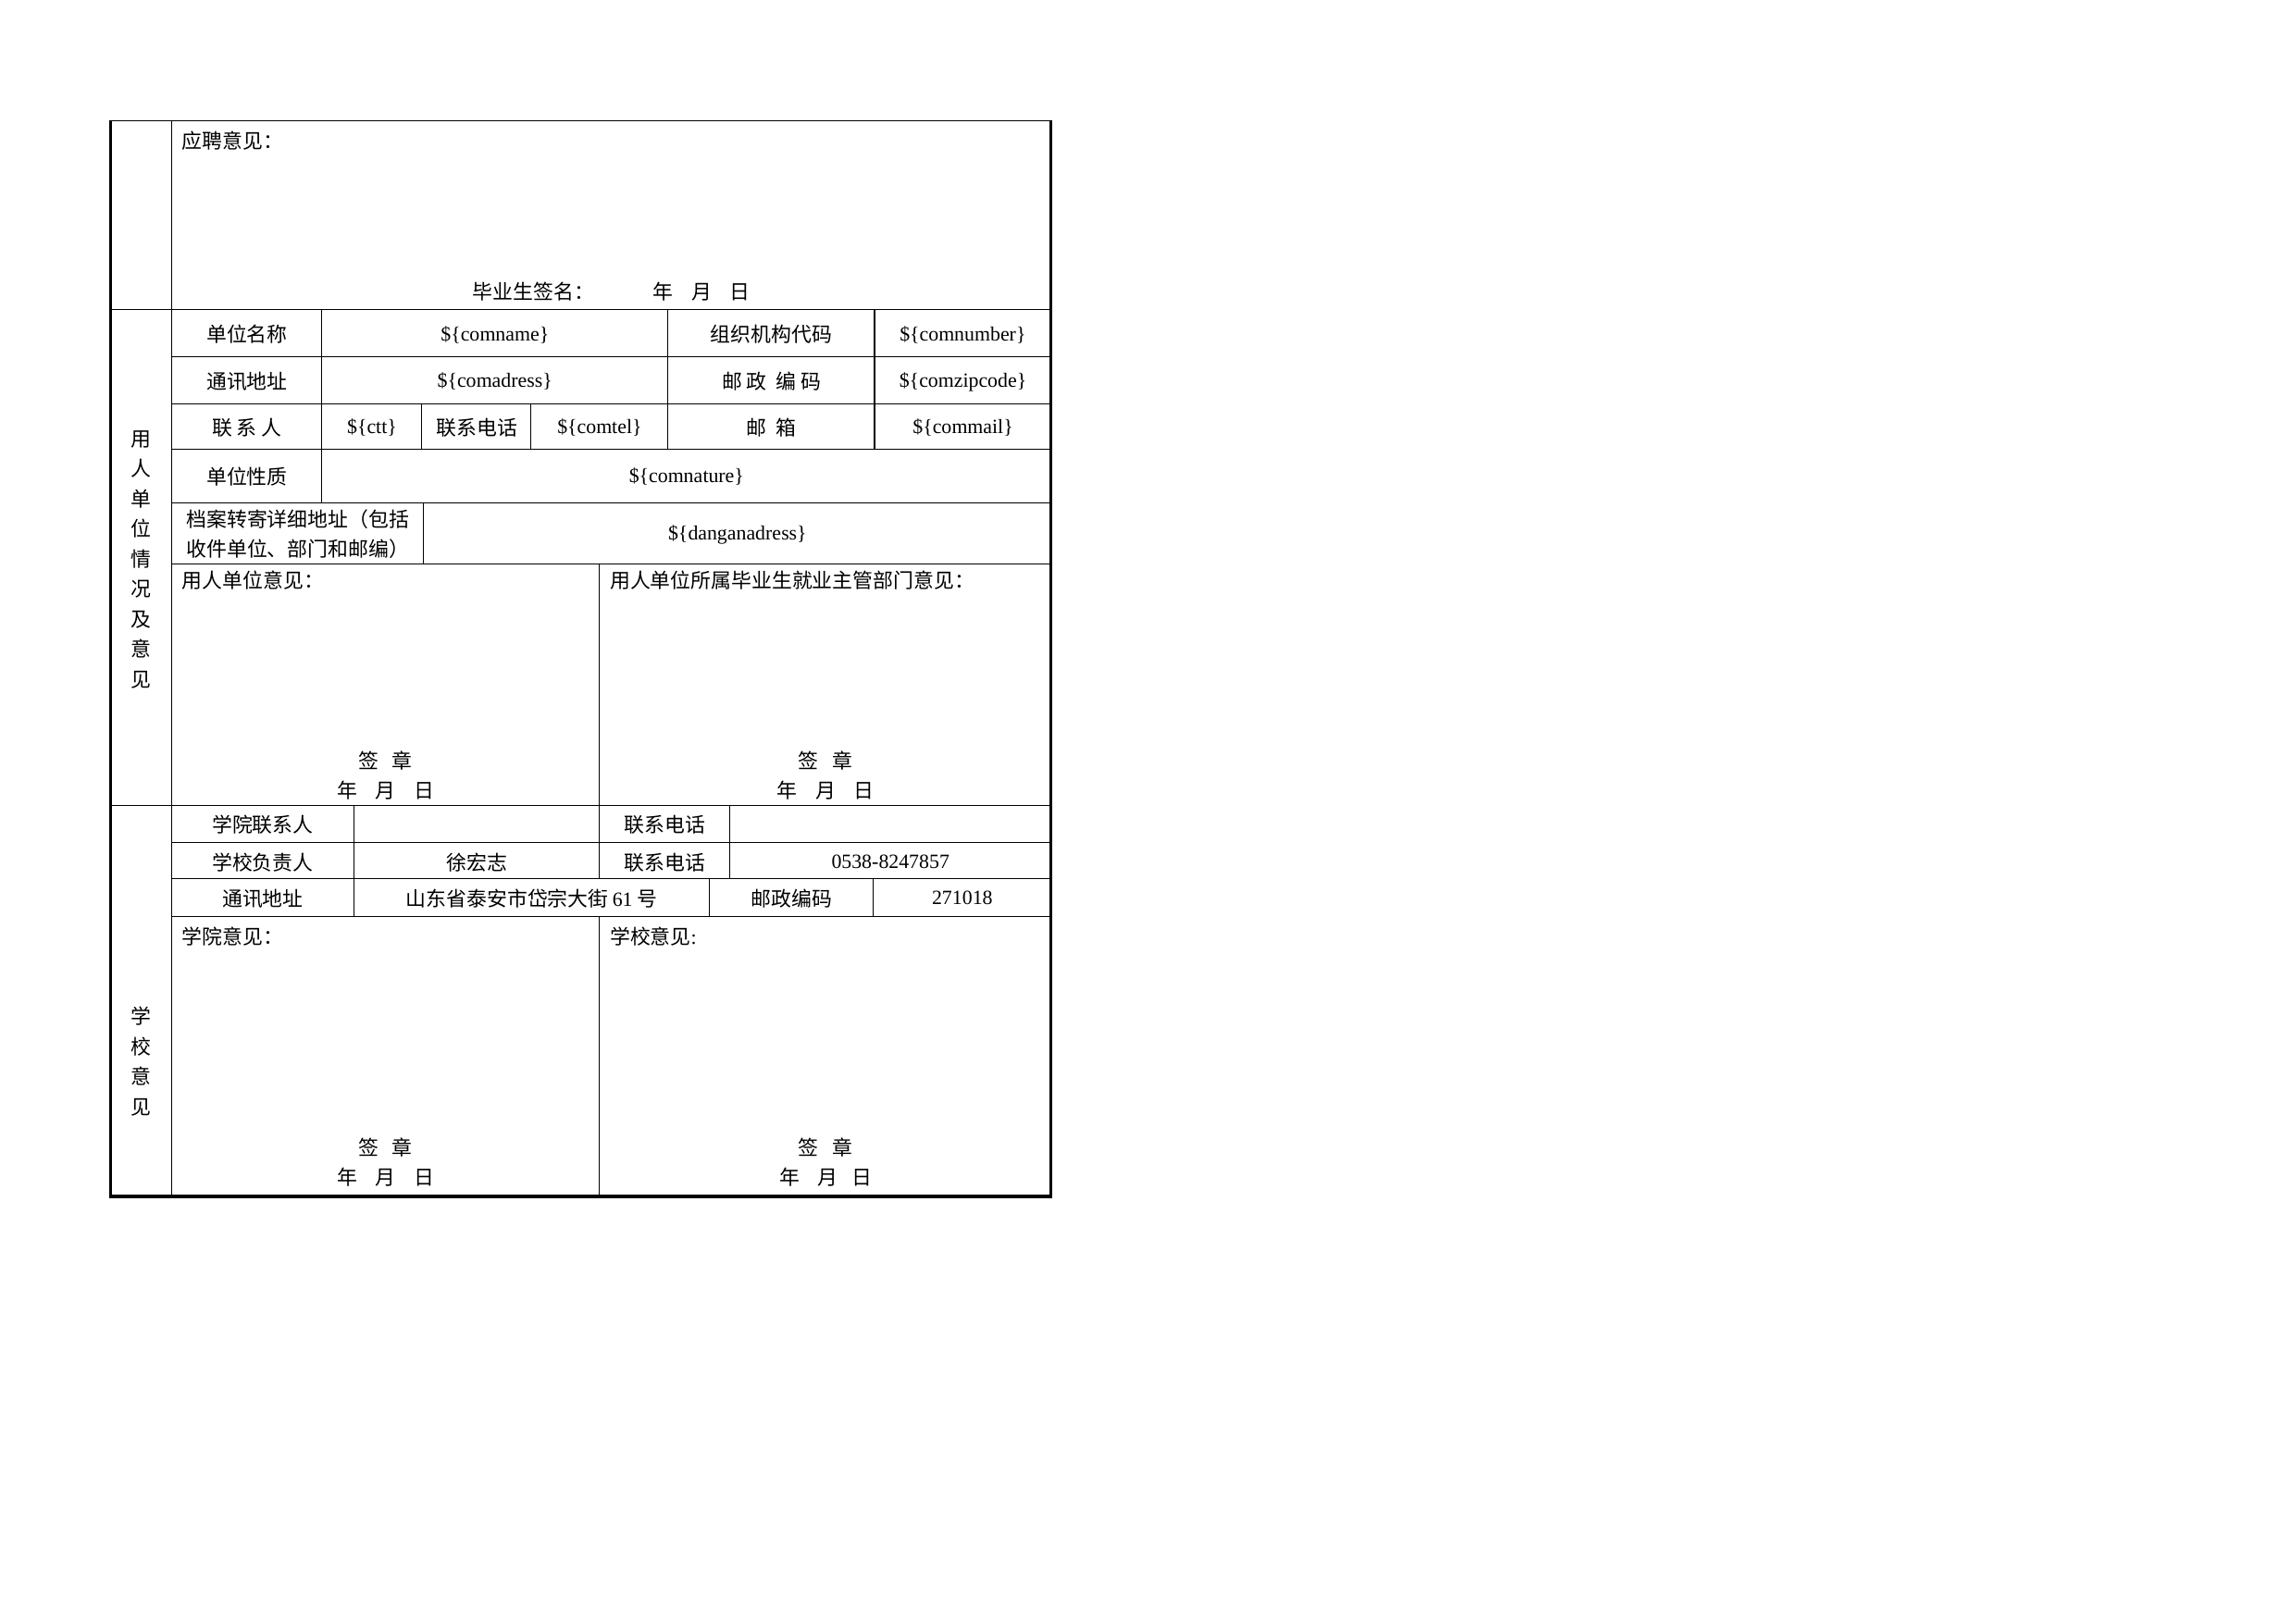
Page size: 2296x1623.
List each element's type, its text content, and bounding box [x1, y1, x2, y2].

table_cell 学校负责人 [172, 843, 354, 878]
table_cell [730, 806, 1049, 842]
table_cell 山东省泰安市岱宗大街61号 [354, 879, 709, 915]
table_cell ${comtel} [531, 404, 667, 449]
table_cell 0538-8247857 [730, 843, 1049, 878]
table_cell 用人单位情况及意见 [112, 310, 171, 804]
table_cell 应聘意见： 毕业生签名： 年 月 日 [172, 121, 1049, 309]
table_cell 通讯地址 [172, 879, 354, 915]
table_cell 邮 政 编 码 [668, 357, 874, 403]
table_cell 联系电话 [600, 806, 729, 842]
table_cell 档案转寄详细地址（包括收件单位、部门和邮编） [172, 503, 423, 563]
table_cell 联 系 人 [172, 404, 321, 449]
table_cell 学院意见： 签 章 年 月 日 [172, 917, 599, 1195]
table_cell 学校意见 [112, 806, 171, 1195]
table_cell [354, 806, 599, 842]
table_cell 组织机构代码 [668, 310, 874, 356]
table_cell ${comname} [322, 310, 667, 356]
table_cell 271018 [874, 879, 1049, 915]
table_cell ${comadress} [322, 357, 667, 403]
table_cell 单位性质 [172, 450, 321, 502]
table_cell ${danganadress} [424, 503, 1049, 563]
table_cell 联系电话 [422, 404, 530, 449]
table_cell 学校意见: 签 章 年 月 日 [600, 917, 1049, 1195]
table_cell 学院联系人 [172, 806, 354, 842]
table_cell ${comzipcode} [875, 357, 1049, 403]
table_cell ${commail} [875, 404, 1049, 449]
table_cell ${comnumber} [875, 310, 1049, 356]
table_cell ${ctt} [322, 404, 421, 449]
table_cell 联系电话 [600, 843, 729, 878]
table_cell 邮 箱 [668, 404, 874, 449]
table_cell 单位名称 [172, 310, 321, 356]
table_cell ${comnature} [322, 450, 1049, 502]
table_cell 用人单位所属毕业生就业主管部门意见： 签 章 年 月 日 [600, 564, 1049, 804]
table_cell 邮政编码 [710, 879, 873, 915]
table_cell 徐宏志 [354, 843, 599, 878]
table_cell 用人单位意见： 签 章 年 月 日 [172, 564, 599, 804]
table_cell 通讯地址 [172, 357, 321, 403]
